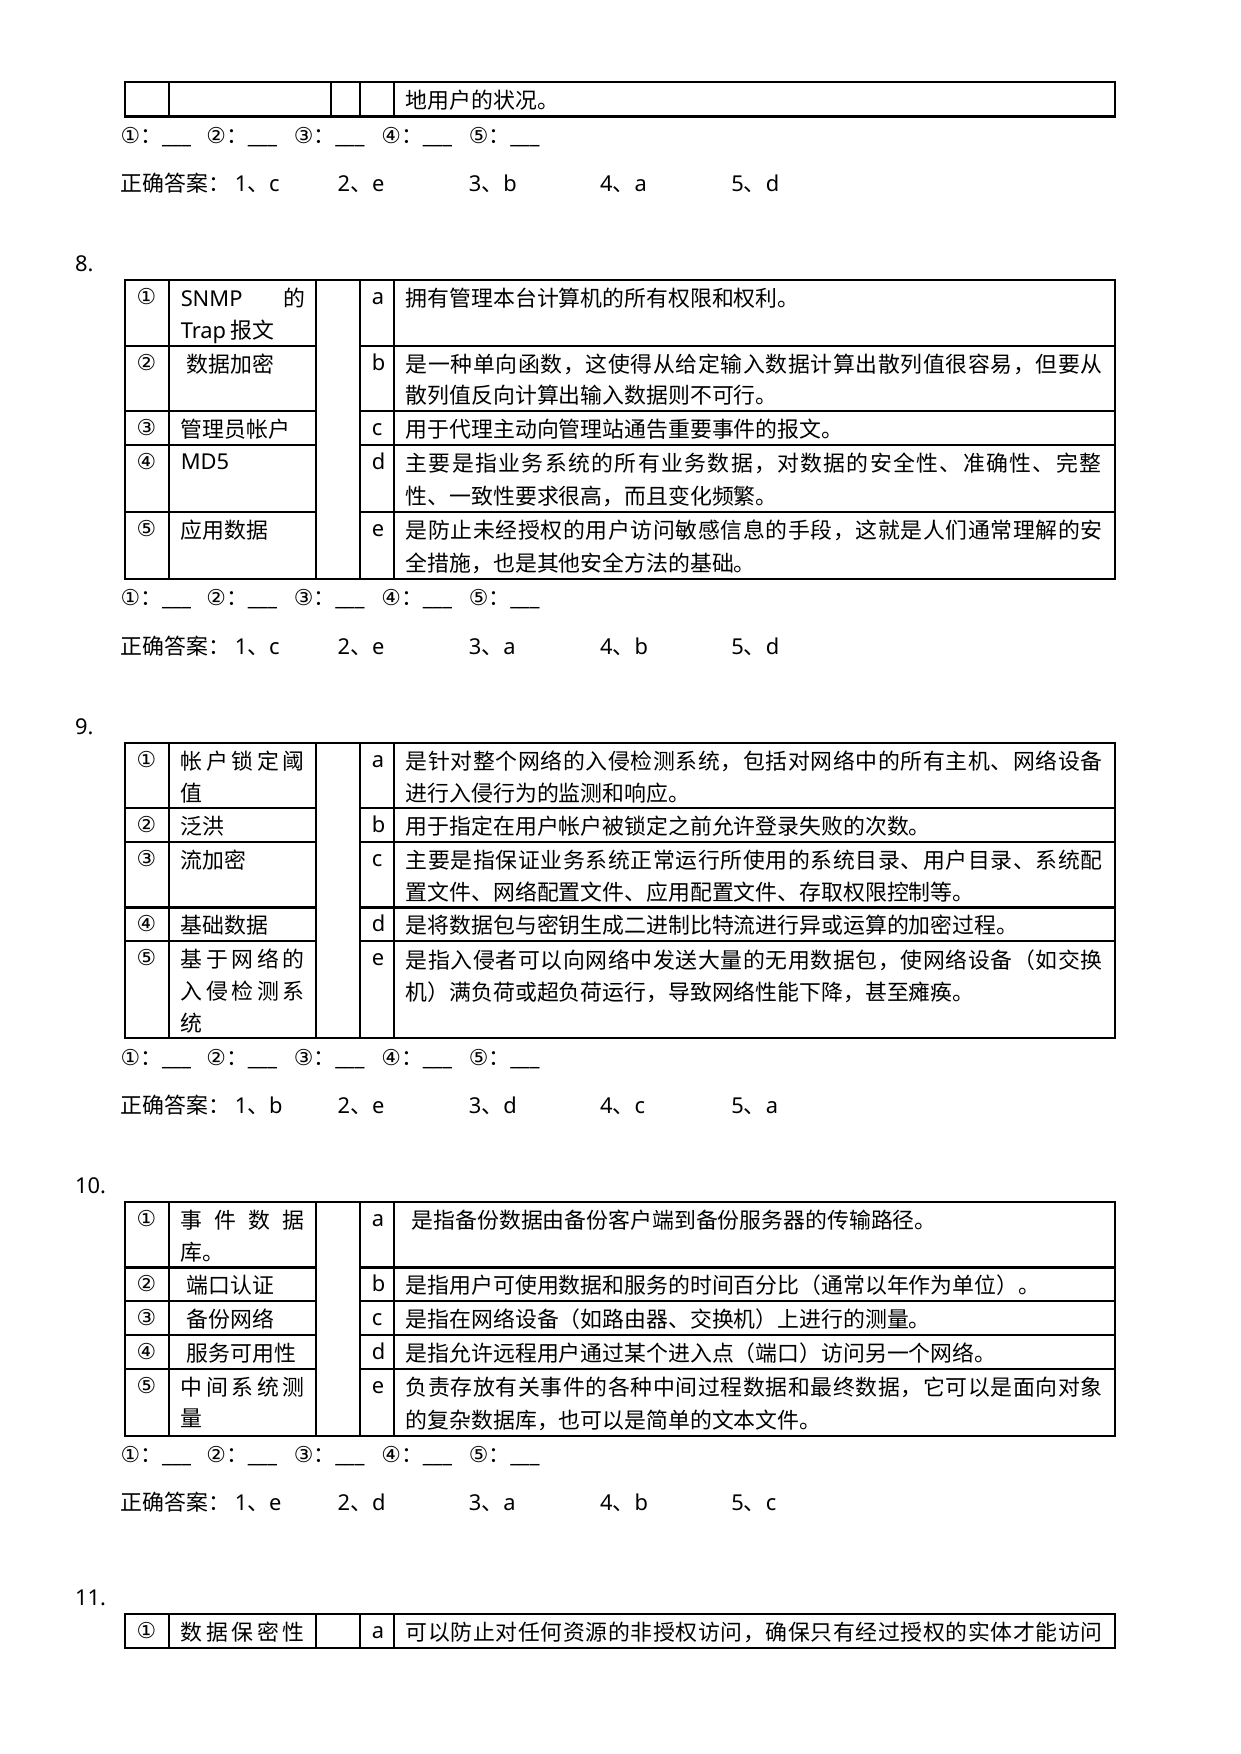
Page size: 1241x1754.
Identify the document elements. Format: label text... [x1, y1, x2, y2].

table_cell 中间系统测量 [170, 1370, 315, 1435]
table_header 拥有管理本台计算机的所有权限和权利。 [395, 281, 1114, 345]
text ①：___ ②：___ ③：___ ④：___ ⑤：___ [75, 1437, 1165, 1469]
table_cell ④ [126, 1336, 168, 1368]
table_header [317, 281, 359, 578]
table_cell ② [126, 1269, 168, 1300]
table_cell ③ [126, 1302, 168, 1334]
table_cell 是指入侵者可以向网络中发送大量的无用数据包，使网络设备（如交换机）满负荷或超负荷运行，导致网络性能下降，甚至瘫痪。 [395, 942, 1114, 1037]
table_cell 用于代理主动向管理站通告重要事件的报文。 [395, 412, 1114, 444]
table_cell 主要是指业务系统的所有业务数据，对数据的安全性、准确性、完整性、一致性要求很高，而且变化频繁。 [395, 446, 1114, 511]
table_cell ⑤ [126, 83, 168, 115]
table_header ① [126, 281, 168, 345]
table_cell 备份网络 [170, 1302, 315, 1334]
table_cell 主要是指保证业务系统正常运行所使用的系统目录、用户目录、系统配置文件、网络配置文件、应用配置文件、存取权限控制等。 [395, 843, 1114, 906]
table_cell 管理员帐户 [170, 412, 315, 444]
table_header 数据保密性服务 [170, 1615, 315, 1647]
table_header 事件数据库。 [170, 1203, 315, 1266]
table_cell e [361, 513, 393, 578]
table_header ① [126, 744, 168, 807]
text 正确答案： 1、e 2、d 3、a 4、b 5、c [75, 1485, 1165, 1518]
table_cell e [361, 83, 393, 115]
table_cell 流加密 [170, 843, 315, 906]
table_cell 是将数据包与密钥生成二进制比特流进行异或运算的加密过程。 [395, 909, 1114, 940]
table_cell 是防止未经授权的用户访问敏感信息的手段，这就是人们通常理解的安全措施，也是其他安全方法的基础。 [395, 513, 1114, 578]
text 正确答案： 1、c 2、e 3、a 4、b 5、d [75, 628, 1165, 661]
table_header a [361, 1203, 393, 1266]
text ①：___ ②：___ ③：___ ④：___ ⑤：___ [75, 580, 1165, 613]
table_cell 应用数据 [170, 513, 315, 578]
table_cell 代理 [170, 83, 330, 115]
table_cell MD5 [170, 446, 315, 511]
table_header 帐户锁定阈值 [170, 744, 315, 807]
table_cell 是指用户可使用数据和服务的时间百分比（通常以年作为单位）。 [395, 1269, 1114, 1300]
table_cell b [361, 809, 393, 841]
table_cell b [361, 1269, 393, 1300]
text ①：___ ②：___ ③：___ ④：___ ⑤：___ [75, 1039, 1165, 1072]
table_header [395, 1615, 1114, 1647]
table_cell d [361, 909, 393, 940]
text ①：___ ②：___ ③：___ ④：___ ⑤：___ [75, 117, 1165, 150]
table_cell ⑤ [126, 942, 168, 1037]
table_cell ⑤ [126, 1370, 168, 1435]
table_cell e [361, 942, 393, 1037]
table_cell ② [126, 809, 168, 841]
table_cell ③ [126, 412, 168, 444]
table_cell 基于网络的入侵检测系统 [170, 942, 315, 1037]
text 正确答案： 1、b 2、e 3、d 4、c 5、a [75, 1088, 1165, 1120]
table_cell d [361, 1336, 393, 1368]
table_cell 基础数据 [170, 909, 315, 940]
table_cell ④ [126, 909, 168, 940]
table_cell ⑤ [126, 513, 168, 578]
table_header a [361, 1615, 393, 1647]
table_cell 负责存放有关事件的各种中间过程数据和最终数据，它可以是面向对象的复杂数据库，也可以是简单的文本文件。 [395, 1370, 1114, 1435]
table_cell 服务可用性 [170, 1336, 315, 1368]
table_cell 端口认证 [170, 1269, 315, 1300]
table_cell c [361, 843, 393, 906]
table_cell 是指允许远程用户通过某个进入点（端口）访问另一个网络。 [395, 1336, 1114, 1368]
table_cell ④ [126, 446, 168, 511]
text 正确答案： 1、c 2、e 3、b 4、a 5、d [75, 166, 1165, 198]
table_cell c [361, 412, 393, 444]
table_cell 是指在网络设备（如路由器、交换机）上进行的测量。 [395, 1302, 1114, 1334]
table_header 是针对整个网络的入侵检测系统，包括对网络中的所有主机、网络设备进行入侵行为的监测和响应。 [395, 744, 1114, 807]
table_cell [395, 83, 1114, 115]
table_cell d [361, 446, 393, 511]
table_header [317, 1203, 359, 1435]
table_header SNMP的Trap报文 [170, 281, 315, 345]
table_header ① [126, 1615, 168, 1647]
table_cell ③ [126, 843, 168, 906]
table_cell 是一种单向函数，这使得从给定输入数据计算出散列值很容易，但要从散列值反向计算出输入数据则不可行。 [395, 347, 1114, 410]
table_header 是指备份数据由备份客户端到备份服务器的传输路径。 [395, 1203, 1114, 1266]
table_cell c [361, 1302, 393, 1334]
table_header [317, 1615, 359, 1647]
table_cell 泛洪 [170, 809, 315, 841]
table_cell ② [126, 347, 168, 410]
table_header ① [126, 1203, 168, 1266]
table_header a [361, 744, 393, 807]
table_cell b [361, 347, 393, 410]
table_header [317, 744, 359, 1037]
table_cell 数据加密 [170, 347, 315, 410]
table_cell 用于指定在用户帐户被锁定之前允许登录失败的次数。 [395, 809, 1114, 841]
table_header a [361, 281, 393, 345]
table_cell e [361, 1370, 393, 1435]
